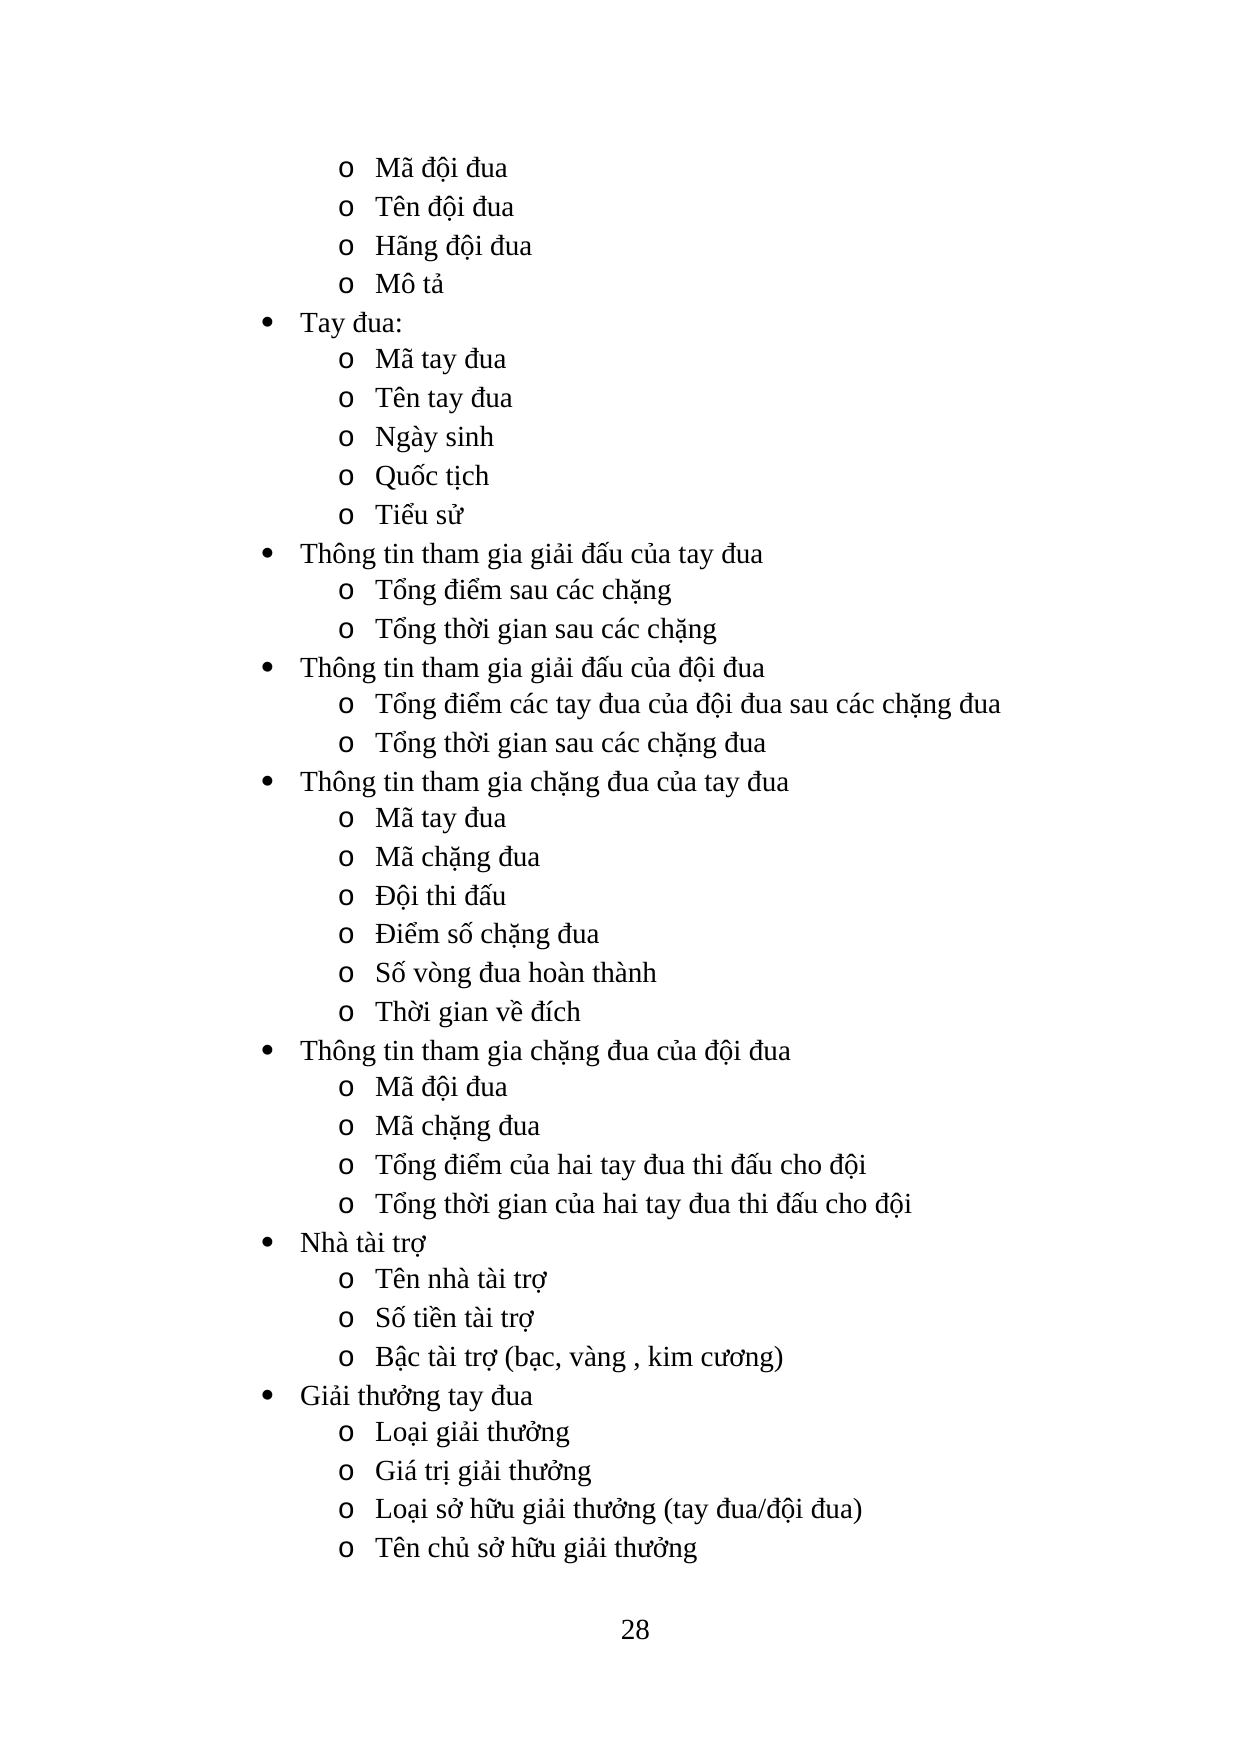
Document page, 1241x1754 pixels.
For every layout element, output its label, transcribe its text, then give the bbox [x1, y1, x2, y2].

list Quốc tịch [337, 458, 1120, 494]
list Tổng thời gian sau các chặng [337, 611, 1120, 647]
list Loại giải thưởng [337, 1414, 1120, 1450]
list Mã tay đua [337, 800, 1120, 836]
list Mô tả [337, 267, 1120, 303]
list Nhà tài trợ [262, 1225, 1120, 1258]
list Thông tin tham gia chặng đua của đội đua [262, 1033, 1120, 1067]
list Loại sở hữu giải thưởng (tay đua/đội đua) [337, 1492, 1120, 1528]
list Tổng thời gian của hai tay đua thi đấu cho đội [337, 1186, 1120, 1222]
list Thông tin tham gia giải đấu của đội đua [262, 650, 1120, 683]
list Tổng điểm của hai tay đua thi đấu cho đội [337, 1147, 1120, 1183]
list Tên đội đua [337, 189, 1120, 225]
list Giải thưởng tay đua [262, 1378, 1120, 1411]
list Hãng đội đua [337, 228, 1120, 264]
list Đội thi đấu [337, 878, 1120, 914]
list Mã đội đua [337, 150, 1120, 186]
list Tên nhà tài trợ [337, 1261, 1120, 1297]
list Số tiền tài trợ [337, 1300, 1120, 1336]
list Mã chặng đua [337, 839, 1120, 875]
list Thông tin tham gia giải đấu của tay đua [262, 536, 1120, 569]
list Mã chặng đua [337, 1108, 1120, 1144]
list Tiểu sử [337, 497, 1120, 533]
list Tên tay đua [337, 381, 1120, 417]
list Tổng thời gian sau các chặng đua [337, 725, 1120, 761]
list Bậc tài trợ (bạc, vàng , kim cương) [337, 1339, 1120, 1375]
list Tổng điểm các tay đua của đội đua sau các chặng đua [337, 686, 1120, 722]
list Ngày sinh [337, 419, 1120, 455]
list Mã đội đua [337, 1069, 1120, 1106]
list Số vòng đua hoàn thành [337, 956, 1120, 992]
list Tay đua: [262, 305, 1120, 339]
list Tên chủ sở hữu giải thưởng [337, 1531, 1120, 1567]
list Điểm số chặng đua [337, 917, 1120, 953]
list Thông tin tham gia chặng đua của tay đua [262, 764, 1120, 797]
list Mã tay đua [337, 342, 1120, 378]
list Tổng điểm sau các chặng [337, 572, 1120, 608]
list Thời gian về đích [337, 994, 1120, 1030]
list Giá trị giải thưởng [337, 1453, 1120, 1489]
